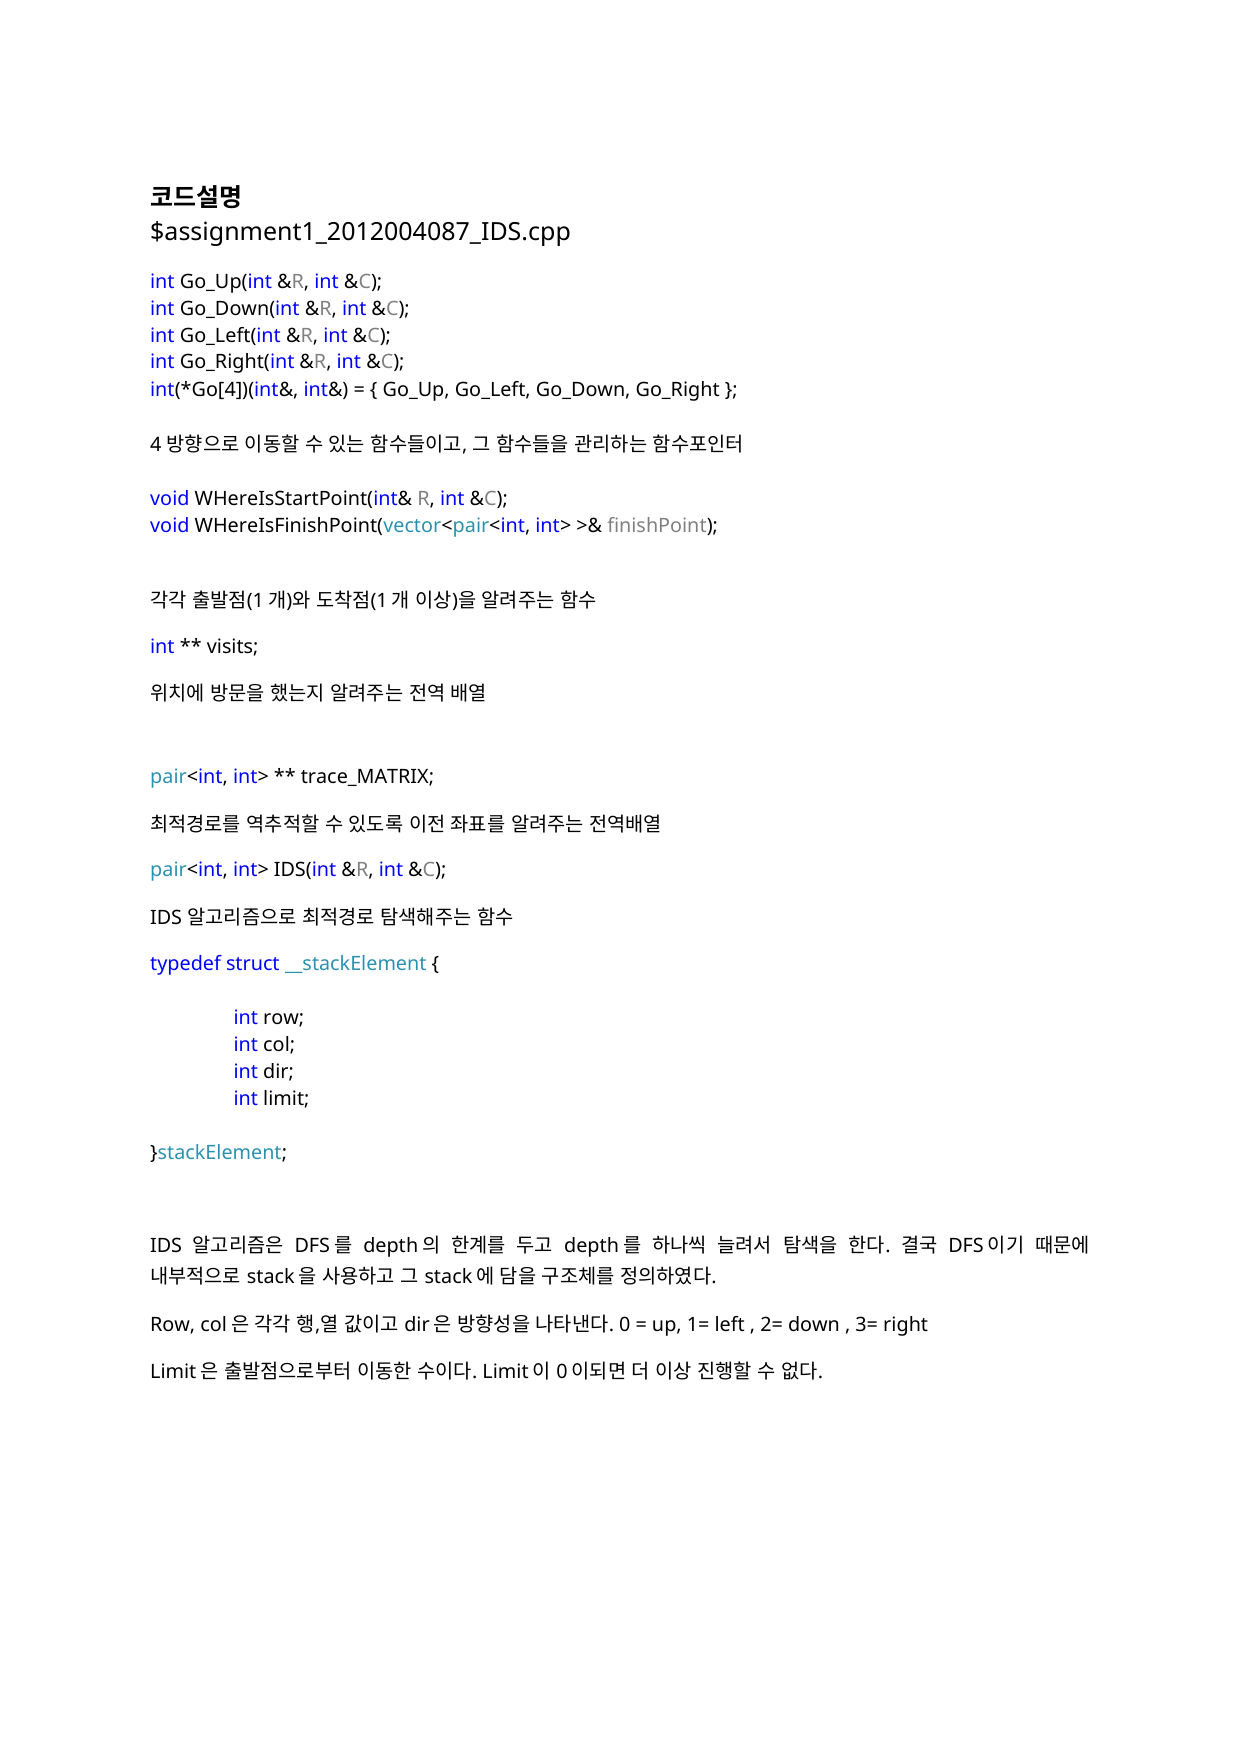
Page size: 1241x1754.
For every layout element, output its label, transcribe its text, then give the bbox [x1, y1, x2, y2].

text 위치에 방문을 했는지 알려주는 전역 배열 [150, 678, 1090, 743]
text 코드설명 [150, 177, 1090, 213]
text Row, col은 각각 행,열 값이고 dir은 방향성을 나타낸다. 0 = up, 1= left , 2= down , 3= right [150, 1308, 1090, 1337]
text 최적경로를 역추적할 수 있도록 이전 좌표를 알려주는 전역배열 [150, 808, 1090, 837]
text int ** visits; [150, 632, 1090, 659]
text pair<int, int> ** trace_MATRIX; [150, 762, 1090, 789]
text int row; [150, 1003, 1090, 1030]
text int col; [150, 1030, 1090, 1057]
text void WHereIsFinishPoint(vector<pair<int, int> >& finishPoint); [150, 511, 1090, 538]
text $assignment1_2012004087_IDS.cpp [150, 213, 1090, 247]
text int Go_Left(int &R, int &C); [150, 321, 1090, 348]
text Limit은 출발점으로부터 이동한 수이다. Limit이 0이되면 더 이상 진행할 수 없다. [150, 1356, 1090, 1385]
text int Go_Up(int &R, int &C); [150, 267, 1090, 294]
text int dir; [150, 1057, 1090, 1084]
text IDS 알고리즘으로 최적경로 탐색해주는 함수 [150, 901, 1090, 930]
text int Go_Down(int &R, int &C); [150, 294, 1090, 321]
text }stackElement; [150, 1138, 1090, 1165]
text pair<int, int> IDS(int &R, int &C); [150, 856, 1090, 883]
text typedef struct __stackElement { [150, 949, 1090, 976]
text int(*Go[4])(int&, int&) = { Go_Up, Go_Left, Go_Down, Go_Right }; [150, 375, 1090, 402]
text int limit; [150, 1084, 1090, 1111]
text IDS 알고리즘은 DFS를 depth의 한계를 두고 depth를 하나씩 늘려서 탐색을 한다. 결국 DFS이기 때문에 내부적으로 stack을 사용하고 그 stack에 담을 구조체를 정의하였다. [150, 1229, 1090, 1289]
text void WHereIsStartPoint(int& R, int &C); [150, 484, 1090, 511]
text int Go_Right(int &R, int &C); [150, 348, 1090, 375]
text 각각 출발점(1개)와 도착점(1개 이상)을 알려주는 함수 [150, 584, 1090, 613]
text 4 방향으로 이동할 수 있는 함수들이고, 그 함수들을 관리하는 함수포인터 [150, 429, 1090, 457]
